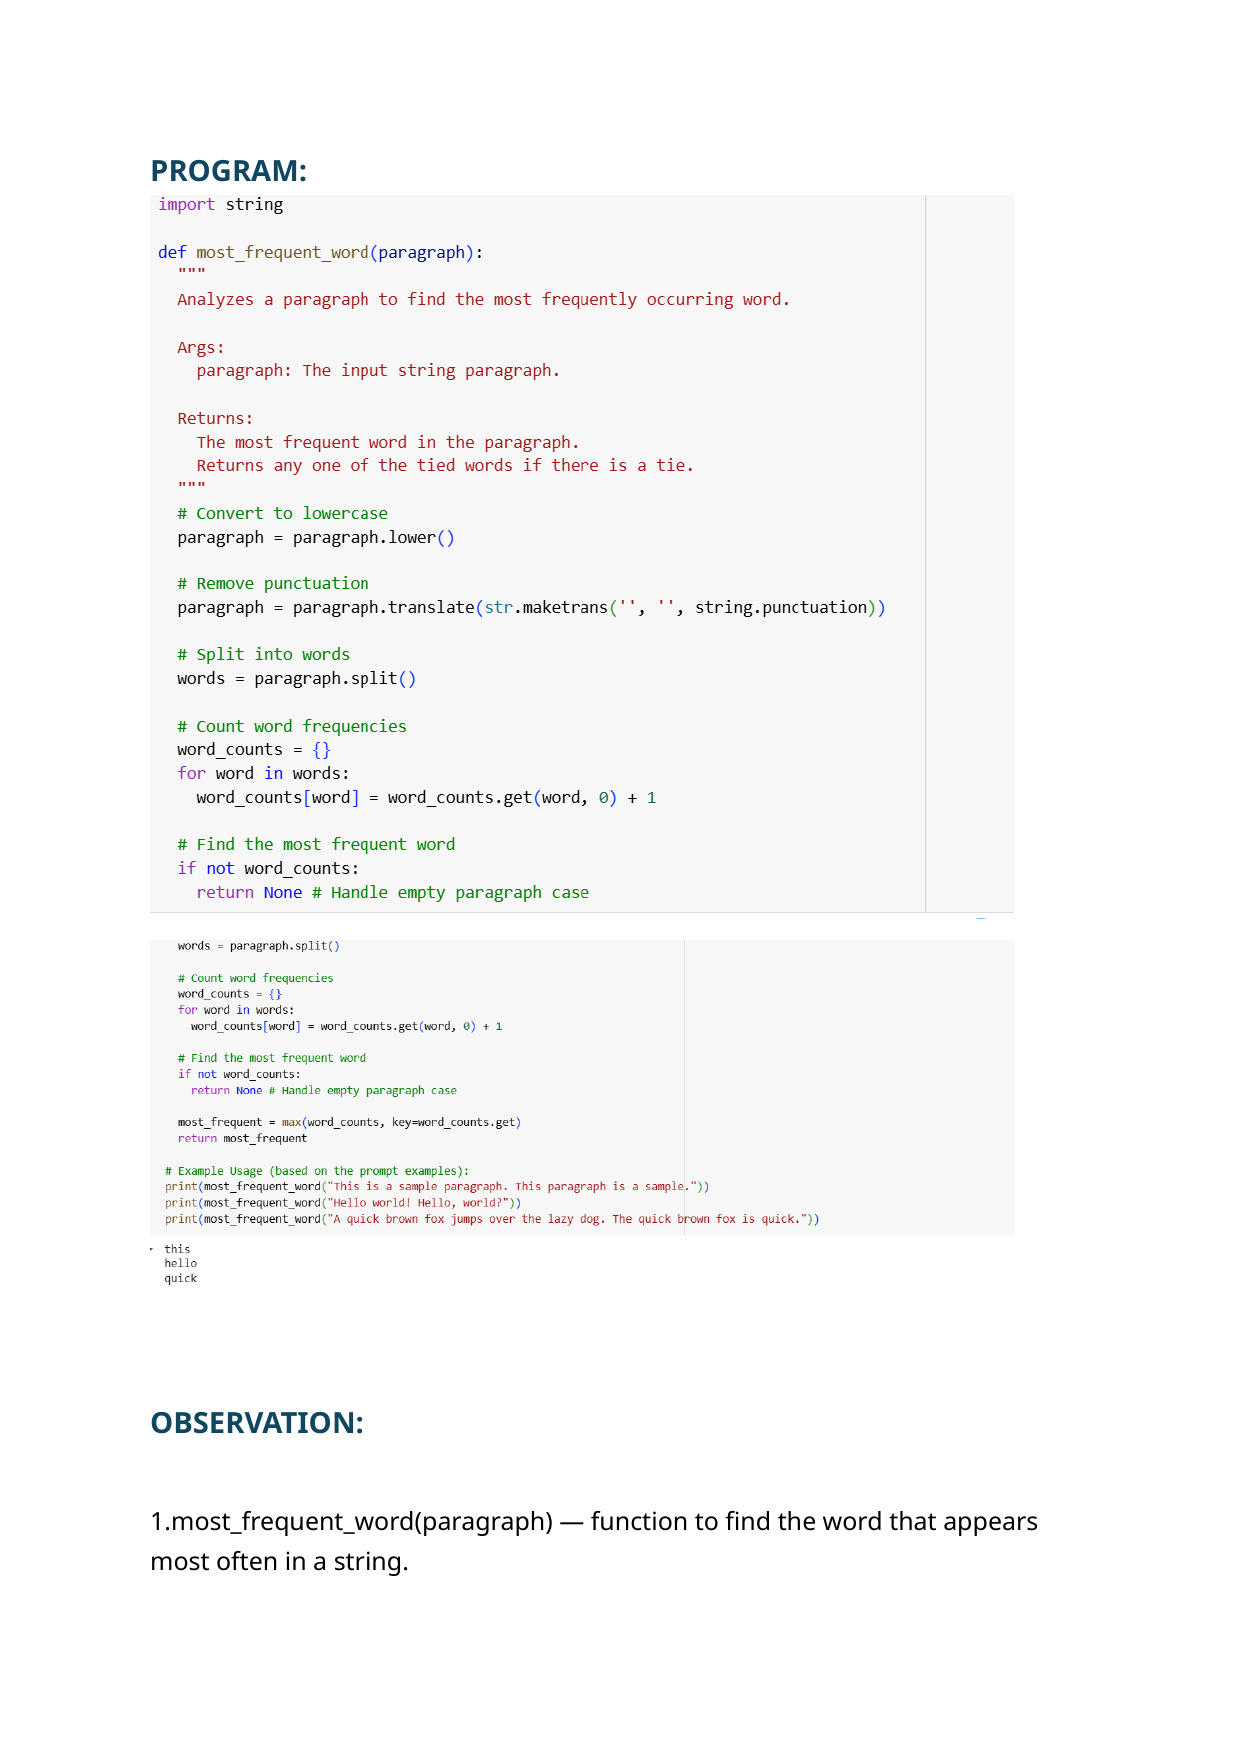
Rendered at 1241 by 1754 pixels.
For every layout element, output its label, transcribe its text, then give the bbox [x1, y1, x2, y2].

text 1.most_frequent_word(paragraph) — function to find the word that appears most often in a string. [150, 1504, 1090, 1577]
subtitle OBSERVATION: [150, 1402, 1090, 1442]
subtitle PROGRAM: [150, 150, 1090, 190]
picture [150, 195, 1014, 919]
picture [150, 940, 1015, 1292]
